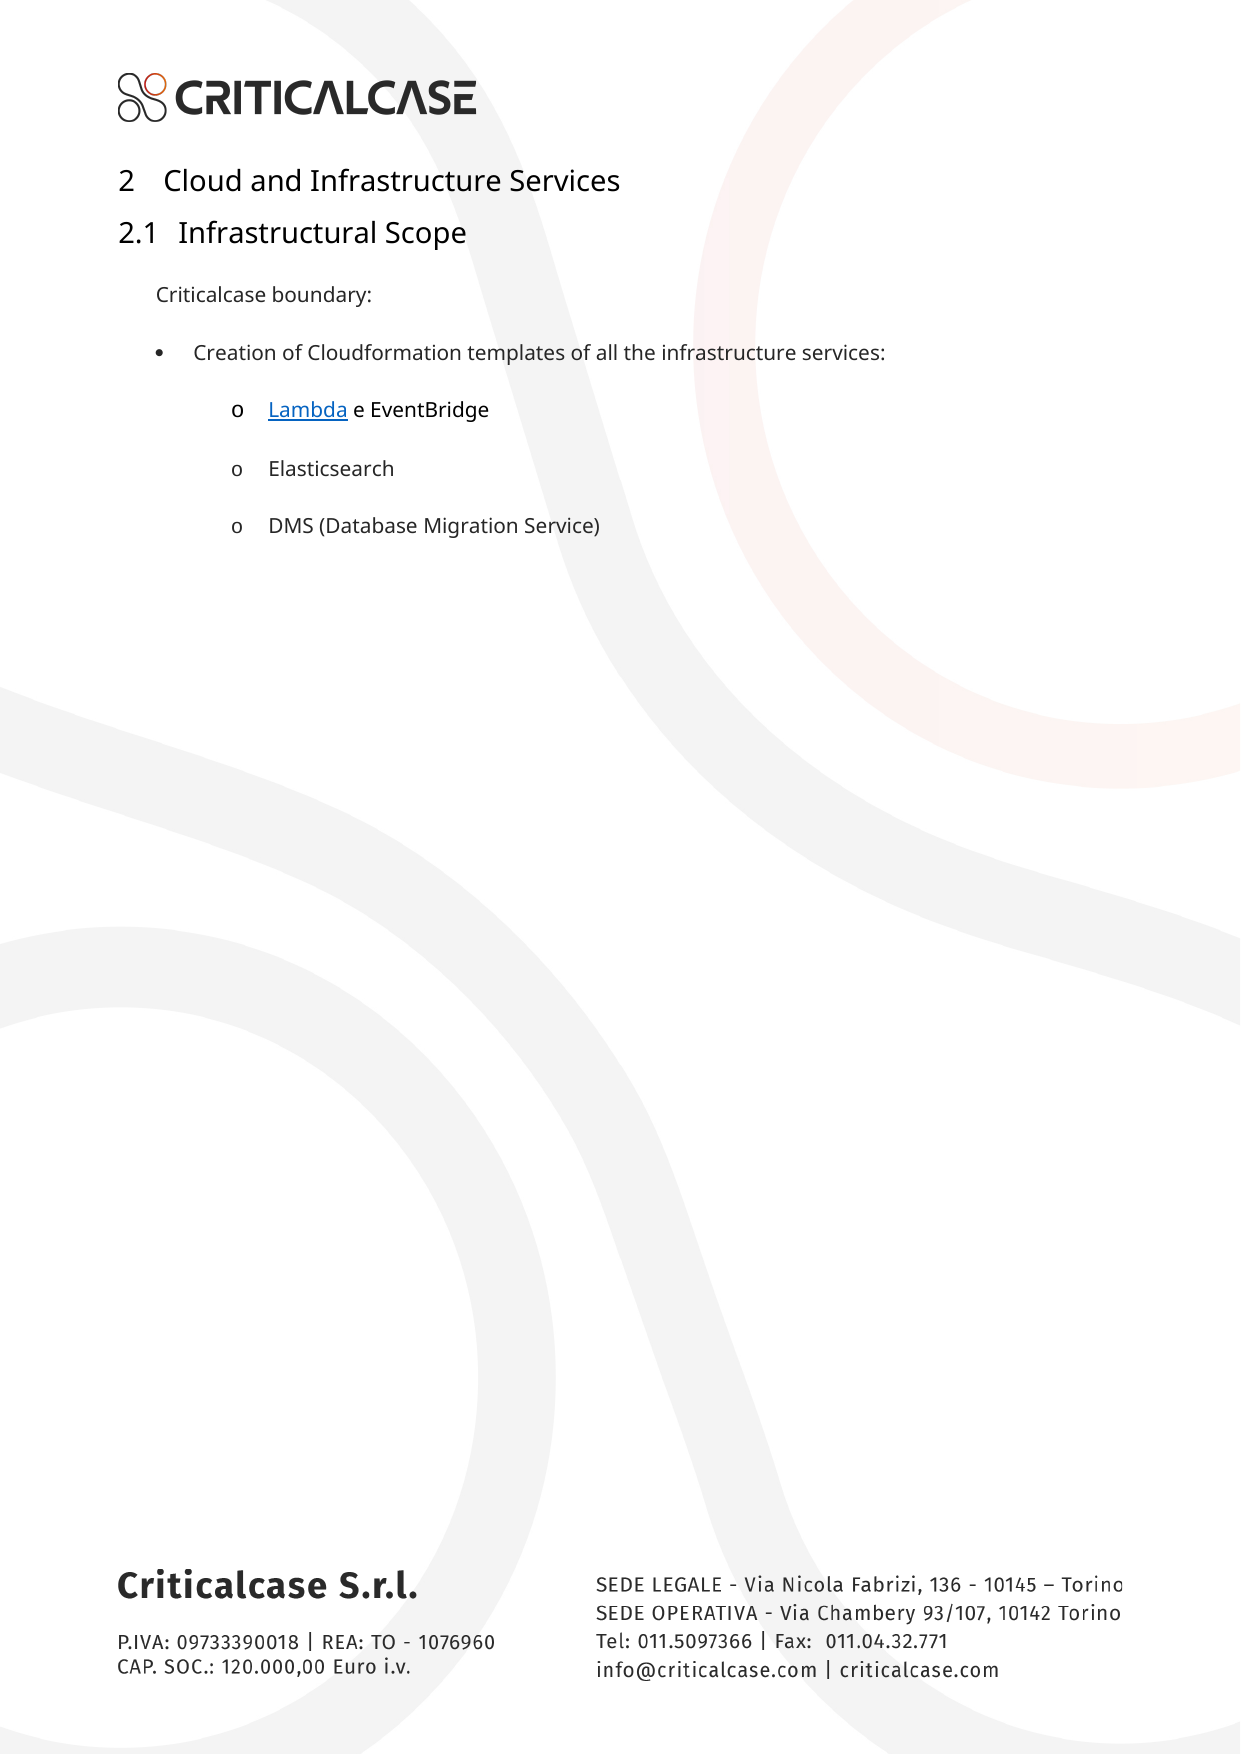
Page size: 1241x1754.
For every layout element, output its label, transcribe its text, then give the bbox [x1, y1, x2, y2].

text Criticalcase boundary: [156, 280, 1122, 308]
list Elasticsearch [231, 454, 1122, 482]
picture [0, 0, 1241, 1754]
subtitle Infrastructural Scope [118, 212, 1122, 252]
subtitle Cloud and Infrastructure Services [118, 160, 1122, 200]
list Lambda e EventBridge [231, 395, 1122, 424]
list Creation of Cloudformation templates of all the infrastructure services: [156, 338, 1122, 366]
list DMS (Database Migration Service) [231, 512, 1122, 540]
